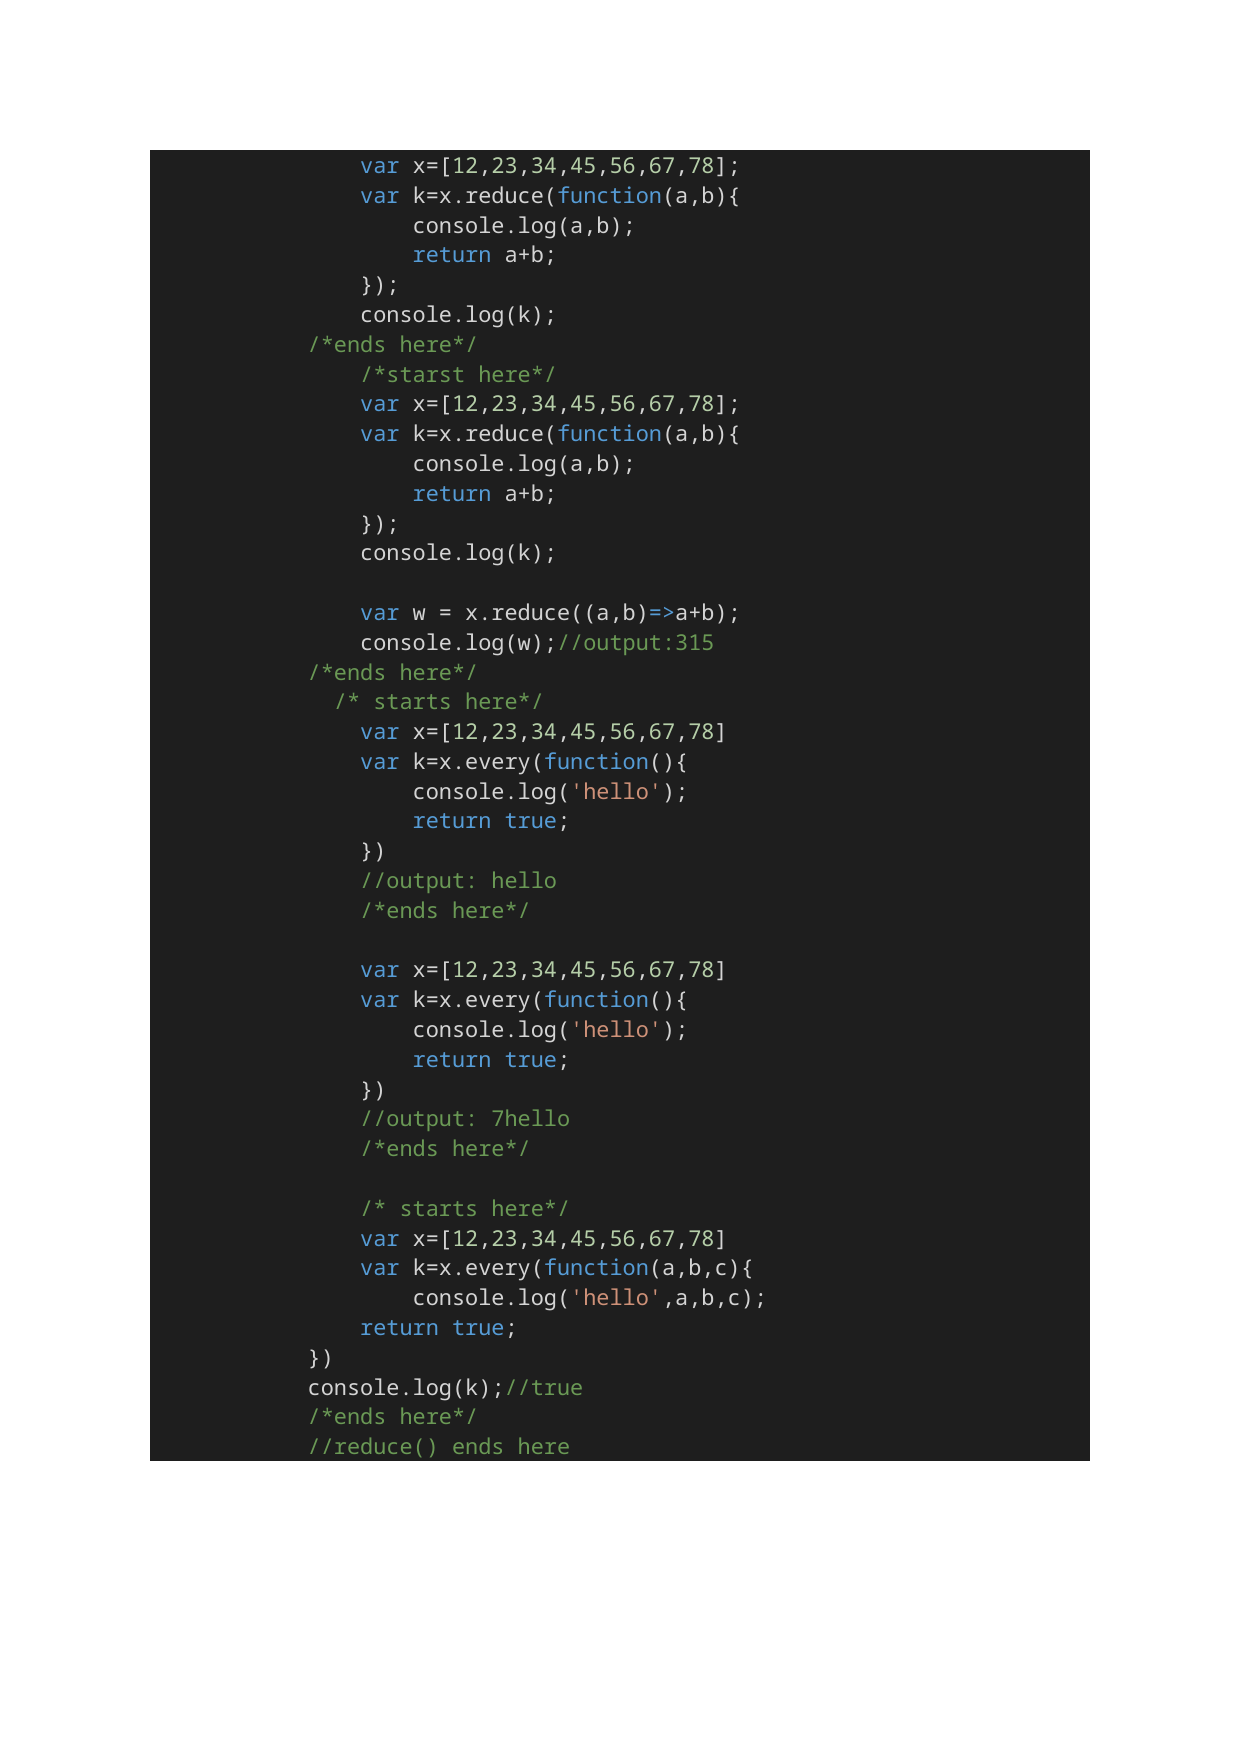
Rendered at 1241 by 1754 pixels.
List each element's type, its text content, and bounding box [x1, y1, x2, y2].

text //output: hello [150, 865, 1090, 895]
text var k=x.every(function(){ [150, 984, 1090, 1014]
text /* starts here*/ [150, 1193, 1090, 1222]
text return true; [150, 1044, 1090, 1073]
text console.log(k); [150, 299, 1090, 329]
text console.log(a,b); [150, 209, 1090, 239]
text /*ends here*/ [150, 656, 1090, 686]
text /* starts here*/ [150, 686, 1090, 716]
text return a+b; [150, 239, 1090, 269]
text console.log(k); [150, 537, 1090, 567]
text /*ends here*/ [150, 1401, 1090, 1431]
text return a+b; [150, 478, 1090, 507]
text var x=[12,23,34,45,56,67,78] [150, 954, 1090, 984]
text return true; [150, 805, 1090, 835]
text }) [150, 1073, 1090, 1103]
text /*ends here*/ [150, 895, 1090, 924]
text /*starst here*/ [150, 358, 1090, 388]
text var x=[12,23,34,45,56,67,78]; [150, 388, 1090, 418]
text var x=[12,23,34,45,56,67,78] [150, 1222, 1090, 1252]
text var k=x.every(function(){ [150, 746, 1090, 776]
text //reduce() ends here [150, 1431, 1090, 1461]
text var k=x.every(function(a,b,c){ [150, 1252, 1090, 1282]
text console.log(w);//output:315 [150, 627, 1090, 656]
text return true; [150, 1312, 1090, 1342]
text var k=x.reduce(function(a,b){ [150, 180, 1090, 209]
text console.log('hello'); [150, 1014, 1090, 1044]
text console.log(k);//true [150, 1371, 1090, 1401]
text console.log(a,b); [150, 448, 1090, 478]
text var x=[12,23,34,45,56,67,78] [150, 716, 1090, 746]
text console.log('hello'); [150, 776, 1090, 805]
text }); [150, 507, 1090, 537]
text //output: 7hello [150, 1103, 1090, 1133]
text }) [150, 835, 1090, 865]
text /*ends here*/ [150, 329, 1090, 358]
text console.log('hello',a,b,c); [150, 1282, 1090, 1312]
text }) [150, 1342, 1090, 1371]
text /*ends here*/ [150, 1133, 1090, 1163]
text var x=[12,23,34,45,56,67,78]; [150, 150, 1090, 180]
text var w = x.reduce((a,b)=>a+b); [150, 597, 1090, 627]
text }); [150, 269, 1090, 299]
text var k=x.reduce(function(a,b){ [150, 418, 1090, 448]
